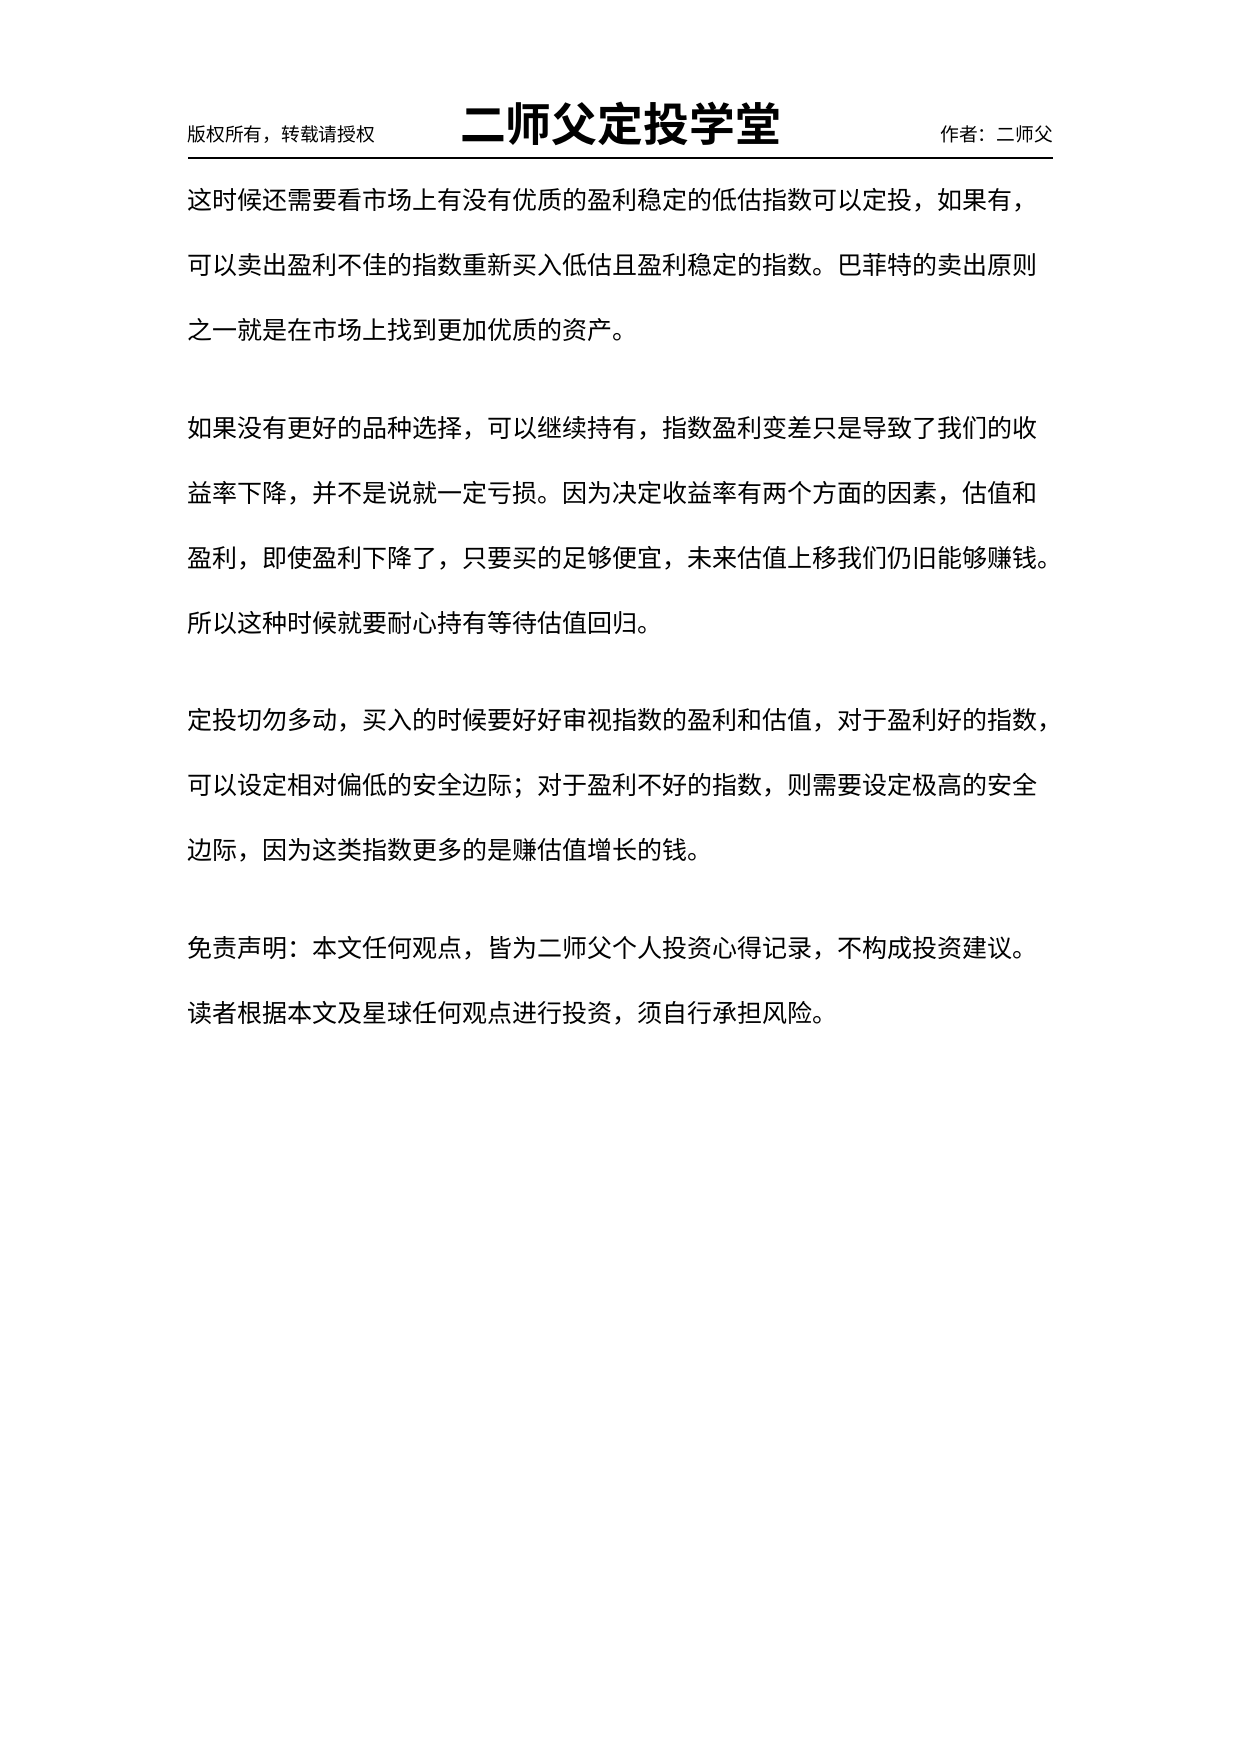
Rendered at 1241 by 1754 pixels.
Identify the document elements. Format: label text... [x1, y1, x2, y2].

text 定投切勿多动，买入的时候要好好审视指数的盈利和估值，对于盈利好的指数，可以设定相对偏低的安全边际；对于盈利不好的指数，则需要设定极高的安全边际，因为这类指数更多的是赚估值增长的钱。 [187, 686, 1053, 881]
text 免责声明：本文任何观点，皆为二师父个人投资心得记录，不构成投资建议。读者根据本文及星球任何观点进行投资，须自行承担风险。 [187, 914, 1053, 1044]
text 这时候还需要看市场上有没有优质的盈利稳定的低估指数可以定投，如果有，可以卖出盈利不佳的指数重新买入低估且盈利稳定的指数。巴菲特的卖出原则之一就是在市场上找到更加优质的资产。 [187, 166, 1053, 361]
text 如果没有更好的品种选择，可以继续持有，指数盈利变差只是导致了我们的收益率下降，并不是说就一定亏损。因为决定收益率有两个方面的因素，估值和盈利，即使盈利下降了，只要买的足够便宜，未来估值上移我们仍旧能够赚钱。所以这种时候就要耐心持有等待估值回归。 [187, 394, 1053, 654]
